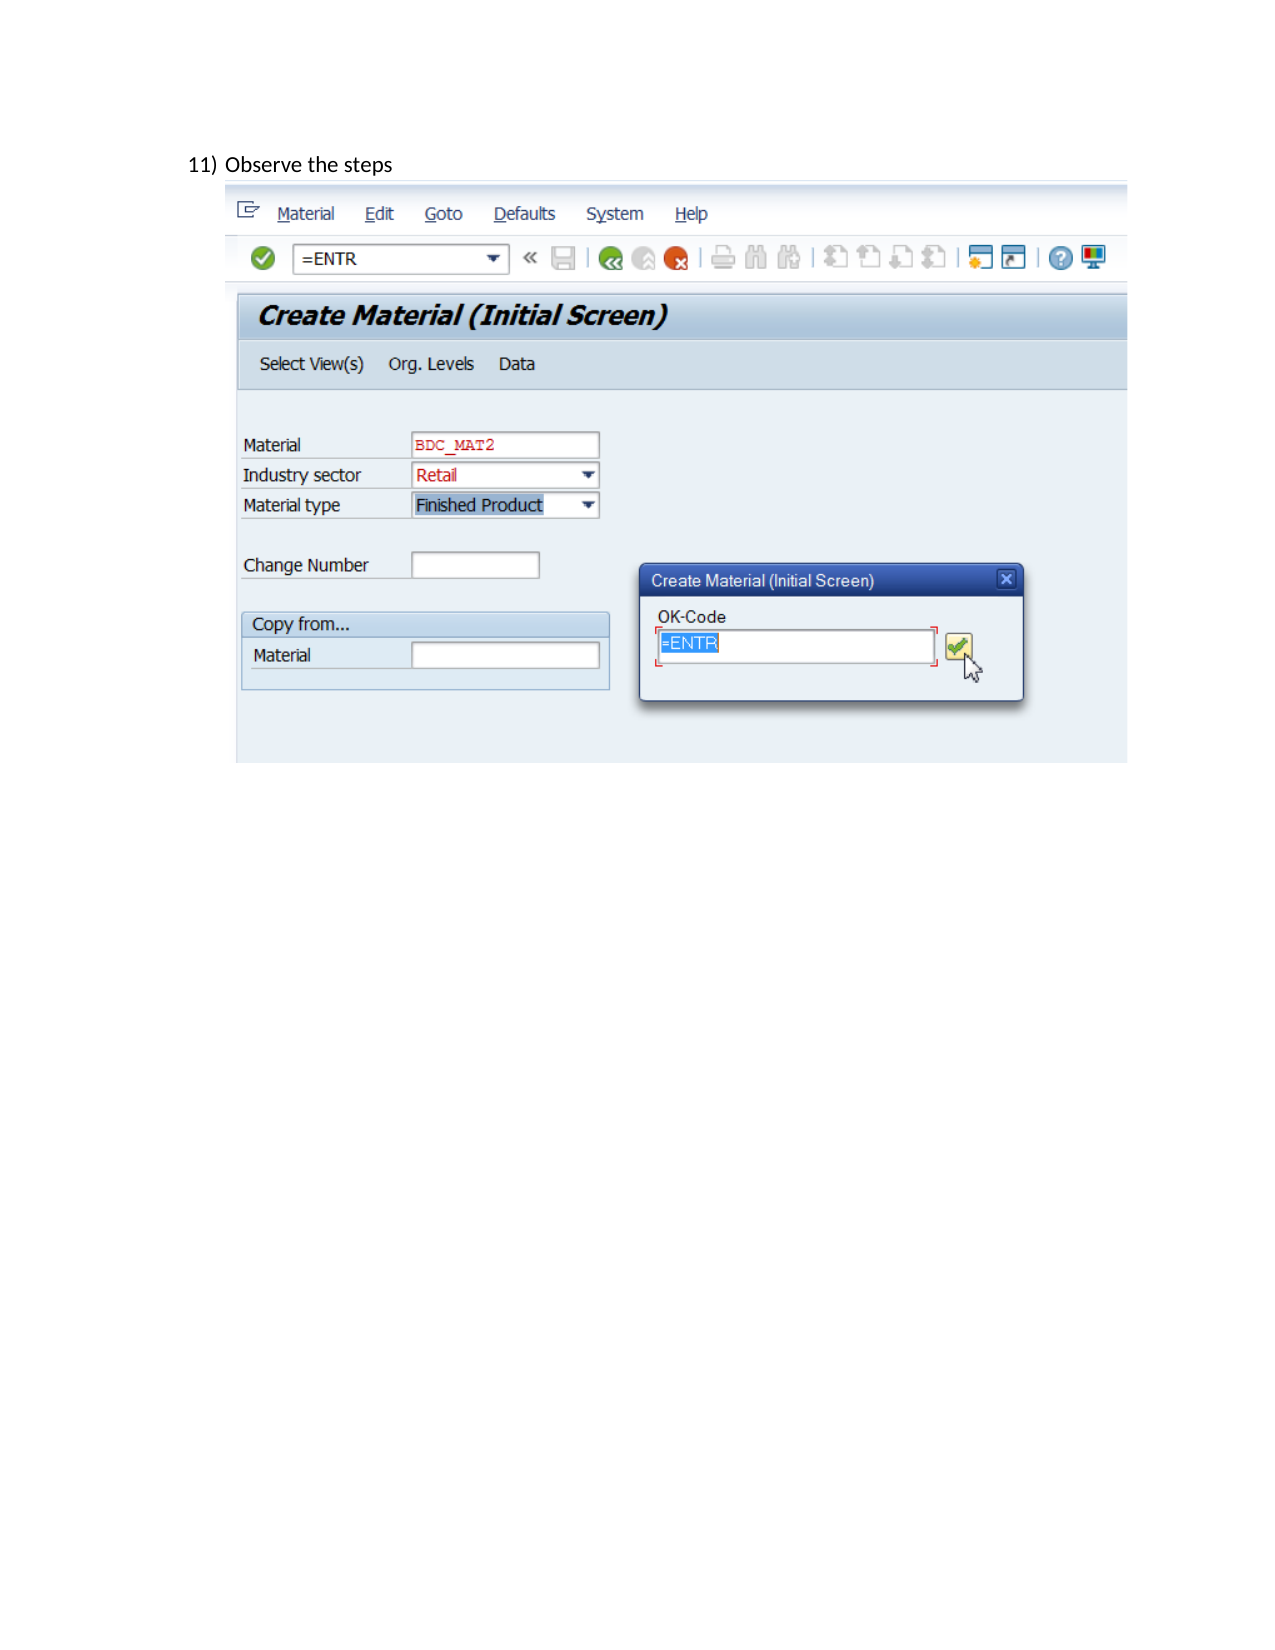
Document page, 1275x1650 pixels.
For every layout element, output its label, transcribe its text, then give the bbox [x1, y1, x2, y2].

picture [225, 180, 1128, 763]
list Observe the steps [187, 150, 1125, 178]
